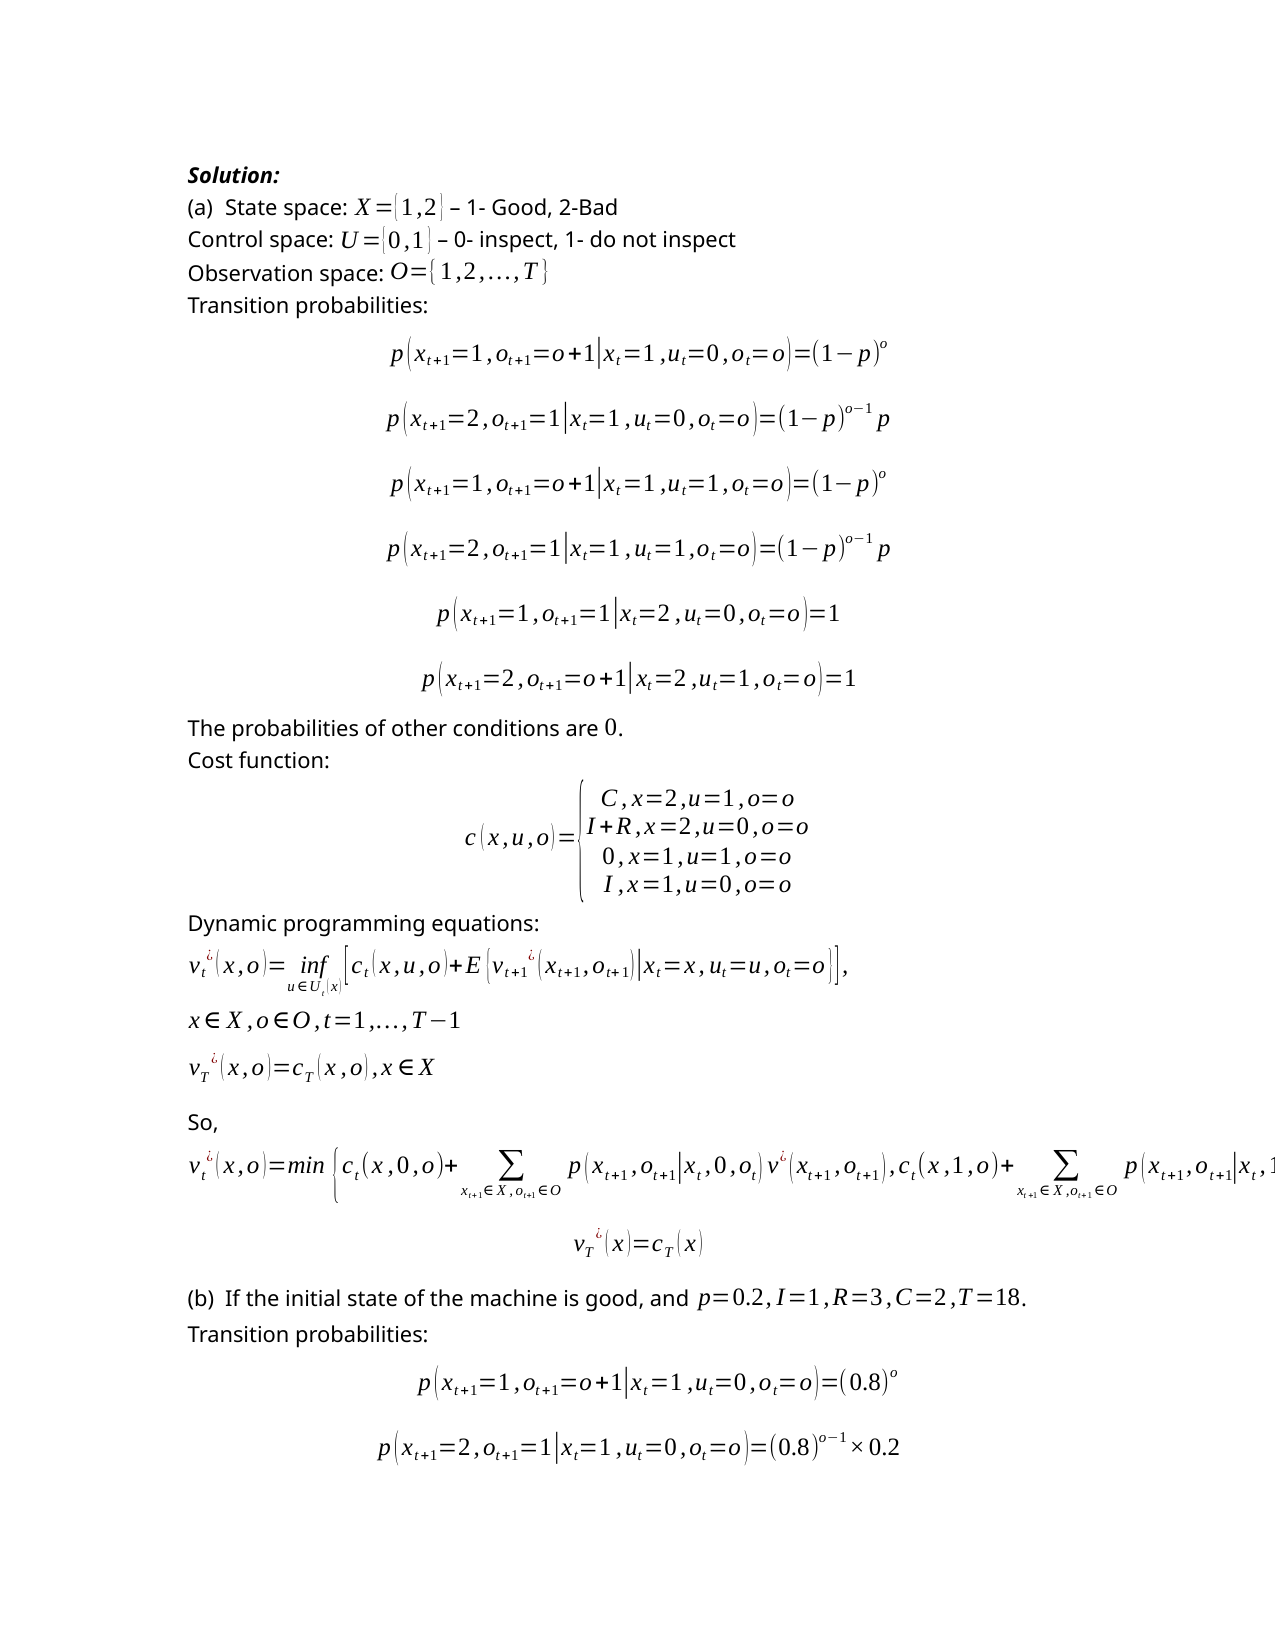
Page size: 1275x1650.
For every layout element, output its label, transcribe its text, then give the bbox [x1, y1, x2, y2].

list If the initial state of the machine is good, and . [187, 1281, 1087, 1314]
text Transition probabilities: [187, 289, 1087, 321]
text So, [187, 1106, 1087, 1138]
text Control space: – 0- inspect, 1- do not inspect [187, 224, 1087, 256]
text Transition probabilities: [187, 1318, 1087, 1351]
text The probabilities of other conditions are . [187, 711, 1087, 744]
text Dynamic programming equations: [187, 906, 1087, 939]
text Observation space: [187, 256, 1087, 289]
list State space: – 1- Good, 2-Bad [187, 191, 1087, 224]
text Solution: [187, 159, 1087, 191]
text Cost function: [187, 744, 1087, 776]
